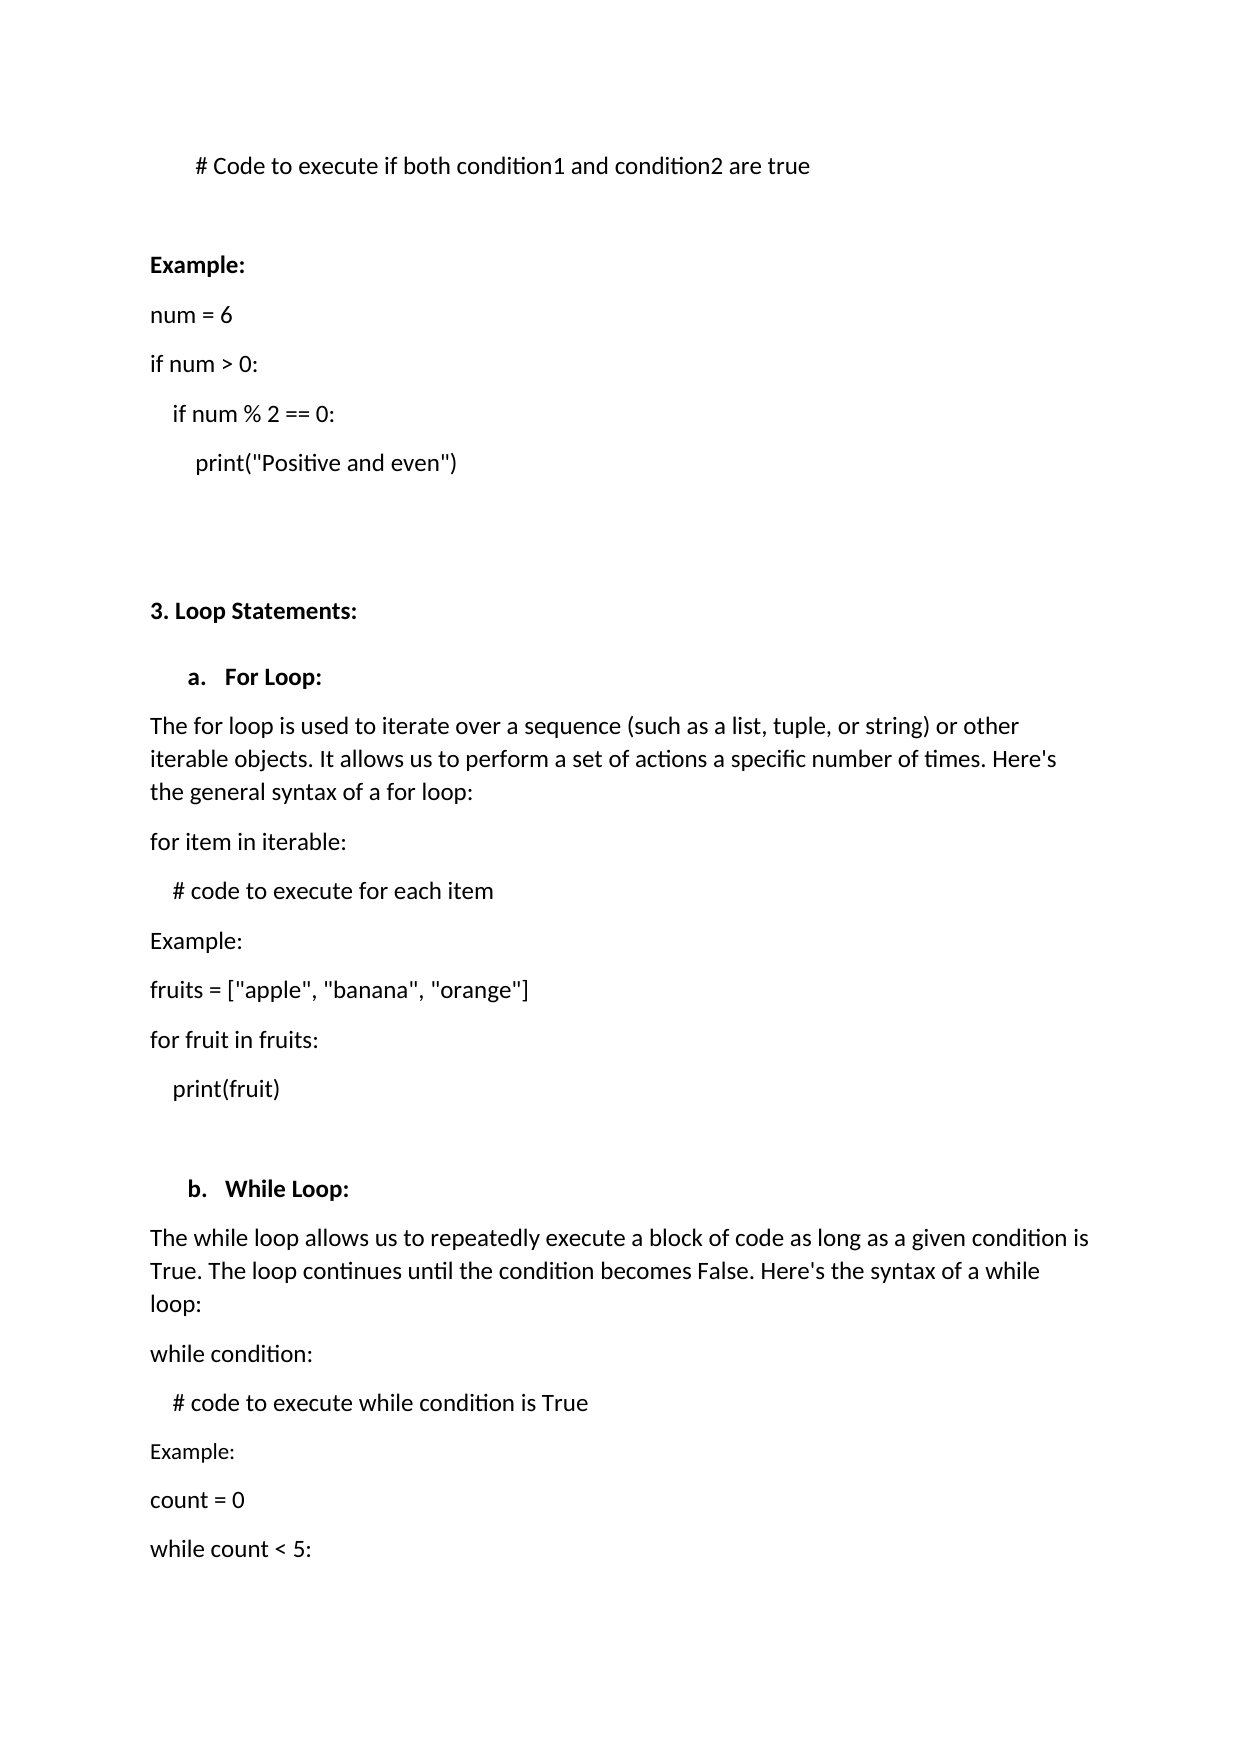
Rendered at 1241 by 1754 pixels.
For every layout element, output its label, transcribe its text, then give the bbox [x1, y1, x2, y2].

text print("Positive and even") [150, 447, 1090, 478]
text for fruit in fruits: [150, 1024, 1090, 1054]
text 3. Loop Statements: [150, 595, 1090, 625]
list For Loop: [187, 661, 1090, 691]
text Example: [150, 1437, 1090, 1465]
text # code to execute for each item [150, 875, 1090, 906]
text if num > 0: [150, 348, 1090, 379]
text # code to execute while condition is True [150, 1387, 1090, 1418]
text for item in iterable: [150, 826, 1090, 856]
text The for loop is used to iterate over a sequence (such as a list, tuple, or string) or other iterable objects. It allows us to perform a set of actions a specific number of times. Here's the general syntax of a for loop: [150, 710, 1090, 807]
text Example: [150, 925, 1090, 955]
text # Code to execute if both condition1 and condition2 are true [150, 150, 1090, 181]
text The while loop allows us to repeatedly execute a block of code as long as a given condition is True. The loop continues until the condition becomes False. Here's the syntax of a while loop: [150, 1222, 1090, 1319]
text count = 0 [150, 1484, 1090, 1514]
text print(fruit) [150, 1074, 1090, 1104]
text while count < 5: [150, 1533, 1090, 1564]
text while condition: [150, 1338, 1090, 1368]
text if num % 2 == 0: [150, 398, 1090, 428]
list While Loop: [187, 1173, 1090, 1203]
text fruits = ["apple", "banana", "orange"] [150, 974, 1090, 1005]
text Example: [150, 249, 1090, 280]
text num = 6 [150, 299, 1090, 329]
